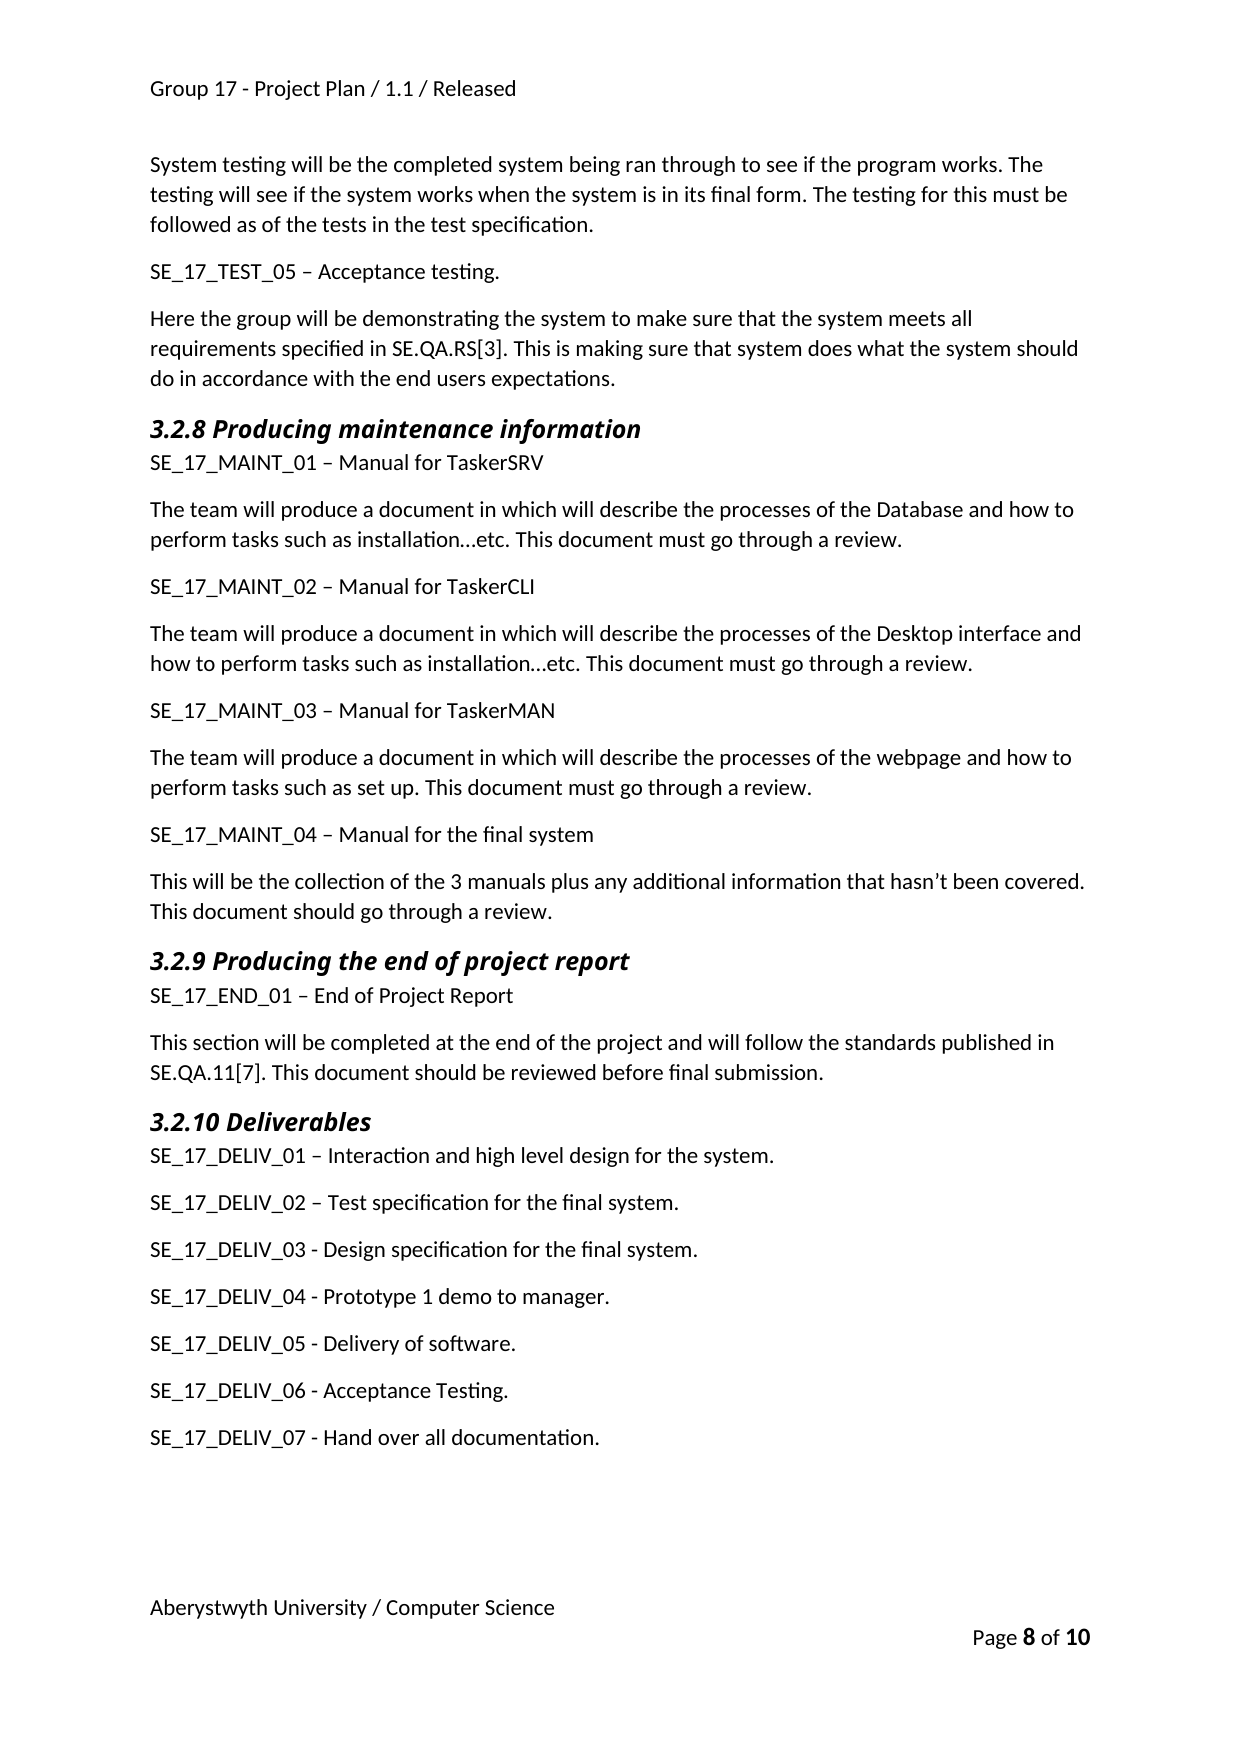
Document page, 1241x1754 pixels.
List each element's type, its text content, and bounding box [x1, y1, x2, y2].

subtitle 3.2.9 Producing the end of project report [150, 944, 1090, 978]
text SE_17_DELIV_04 - Prototype 1 demo to manager. [150, 1282, 1090, 1310]
text SE_17_DELIV_06 - Acceptance Testing. [150, 1376, 1090, 1404]
text Here the group will be demonstrating the system to make sure that the system meets all requirements specified in SE.QA.RS[3]. This is making sure that system does what the system should do in accordance with the end users expectations. [150, 304, 1090, 393]
text SE_17_END_01 – End of Project Report [150, 981, 1090, 1009]
text SE_17_DELIV_02 – Test specification for the final system. [150, 1188, 1090, 1216]
text SE_17_MAINT_02 – Manual for TaskerCLI [150, 572, 1090, 600]
text This will be the collection of the 3 manuals plus any additional information that hasn’t been covered. This document should go through a review. [150, 867, 1090, 925]
text SE_17_DELIV_03 - Design specification for the final system. [150, 1235, 1090, 1263]
subtitle 3.2.8 Producing maintenance information [150, 411, 1090, 446]
text SE_17_MAINT_01 – Manual for TaskerSRV [150, 448, 1090, 476]
text SE_17_MAINT_04 – Manual for the final system [150, 820, 1090, 848]
text SE_17_MAINT_03 – Manual for TaskerMAN [150, 696, 1090, 724]
text SE_17_TEST_05 – Acceptance testing. [150, 257, 1090, 285]
text SE_17_DELIV_07 - Hand over all documentation. [150, 1423, 1090, 1451]
subtitle 3.2.10 Deliverables [150, 1105, 1090, 1139]
text System testing will be the completed system being ran through to see if the program works. The testing will see if the system works when the system is in its final form. The testing for this must be followed as of the tests in the test specification. [150, 150, 1090, 238]
text The team will produce a document in which will describe the processes of the webpage and how to perform tasks such as set up. This document must go through a review. [150, 743, 1090, 801]
text The team will produce a document in which will describe the processes of the Database and how to perform tasks such as installation…etc. This document must go through a review. [150, 495, 1090, 553]
text The team will produce a document in which will describe the processes of the Desktop interface and how to perform tasks such as installation…etc. This document must go through a review. [150, 619, 1090, 677]
text This section will be completed at the end of the project and will follow the standards published in SE.QA.11[7]. This document should be reviewed before final submission. [150, 1028, 1090, 1086]
text SE_17_DELIV_05 - Delivery of software. [150, 1329, 1090, 1357]
text SE_17_DELIV_01 – Interaction and high level design for the system. [150, 1142, 1090, 1169]
